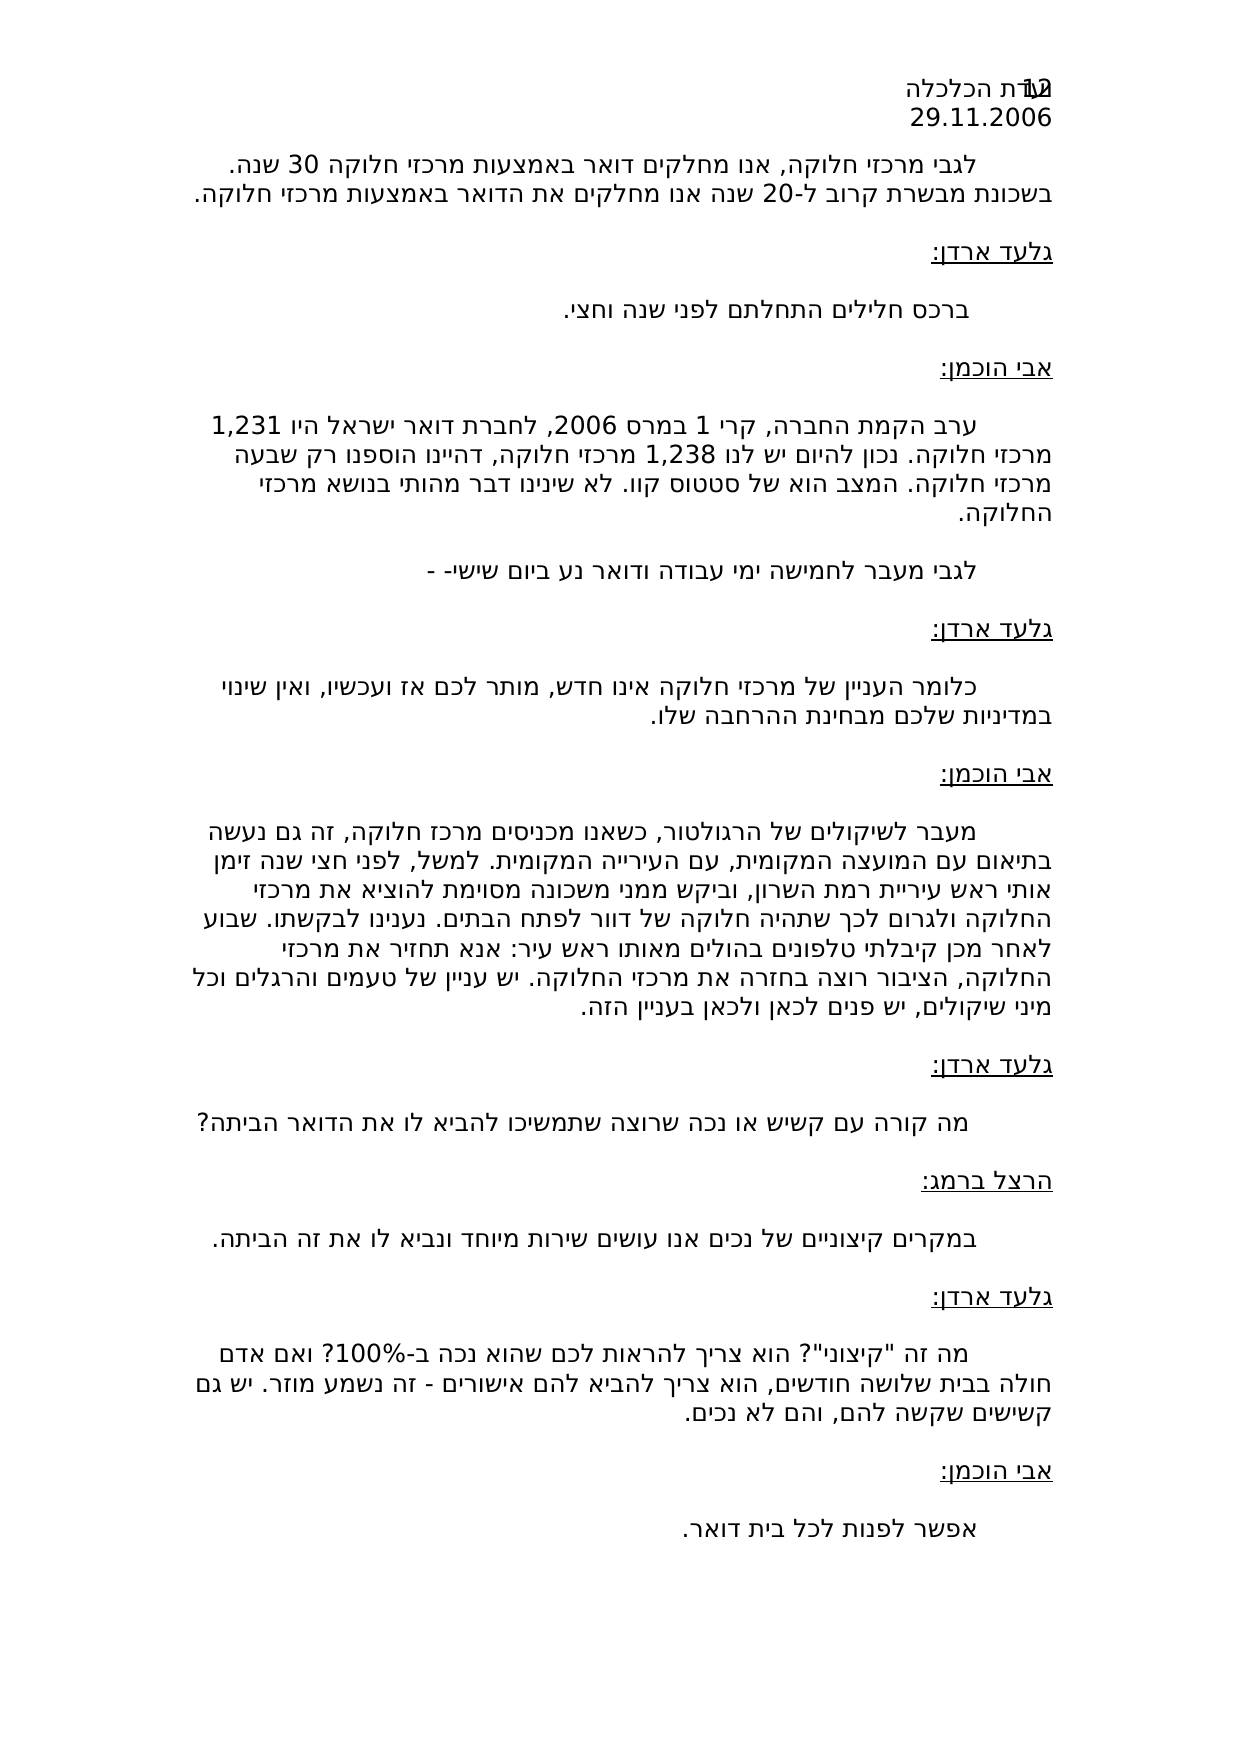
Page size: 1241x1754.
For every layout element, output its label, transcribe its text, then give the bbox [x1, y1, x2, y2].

text ערב הקמת החברה, קרי 1 במרס 2006, לחברת דואר ישראל היו 1,231 מרכזי חלוקה. נכון להיום יש לנו 1,238 מרכזי חלוקה, דהיינו הוספנו רק שבעה מרכזי חלוקה. המצב הוא של סטטוס קוו. לא שינינו דבר מהותי בנושא מרכזי החלוקה. [187, 411, 1053, 527]
text גלעד ארדן: [187, 1282, 1053, 1311]
text גלעד ארדן: [187, 1050, 1053, 1079]
text אבי הוכמן: [187, 759, 1053, 788]
text אפשר לפנות לכל בית דואר. [187, 1514, 1053, 1543]
text ברכס חלילים התחלתם לפני שנה וחצי. [187, 295, 1053, 324]
text במקרים קיצוניים של נכים אנו עושים שירות מיוחד ונביא לו את זה הביתה. [187, 1224, 1053, 1253]
text אבי הוכמן: [187, 353, 1053, 382]
text כלומר העניין של מרכזי חלוקה אינו חדש, מותר לכם אז ועכשיו, ואין שינוי במדיניות שלכם מבחינת ההרחבה שלו. [187, 672, 1053, 730]
text מה קורה עם קשיש או נכה שרוצה שתמשיכו להביא לו את הדואר הביתה? [187, 1108, 1053, 1137]
text אבי הוכמן: [187, 1456, 1053, 1485]
text מעבר לשיקולים של הרגולטור, כשאנו מכניסים מרכז חלוקה, זה גם נעשה בתיאום עם המועצה המקומית, עם העירייה המקומית. למשל, לפני חצי שנה זימן אותי ראש עיריית רמת השרון, וביקש ממני משכונה מסוימת להוציא את מרכזי החלוקה ולגרום לכך שתהיה חלוקה של דוור לפתח הבתים. נענינו לבקשתו. שבוע לאחר מכן קיבלתי טלפונים בהולים מאותו ראש עיר: אנא תחזיר את מרכזי החלוקה, הציבור רוצה בחזרה את מרכזי החלוקה. יש עניין של טעמים והרגלים וכל מיני שיקולים, יש פנים לכאן ולכאן בעניין הזה. [187, 817, 1053, 1021]
text מה זה "קיצוני"? הוא צריך להראות לכם שהוא נכה ב-100%? ואם אדם חולה בבית שלושה חודשים, הוא צריך להביא להם אישורים - זה נשמע מוזר. יש גם קשישים שקשה להם, והם לא נכים. [187, 1339, 1053, 1427]
text גלעד ארדן: [187, 237, 1053, 266]
text הרצל ברמג: [187, 1166, 1053, 1195]
text גלעד ארדן: [187, 614, 1053, 643]
text לגבי מרכזי חלוקה, אנו מחלקים דואר באמצעות מרכזי חלוקה 30 שנה. בשכונת מבשרת קרוב ל-20 שנה אנו מחלקים את הדואר באמצעות מרכזי חלוקה. [187, 150, 1053, 208]
text לגבי מעבר לחמישה ימי עבודה ודואר נע ביום שישי- - [187, 556, 1053, 585]
